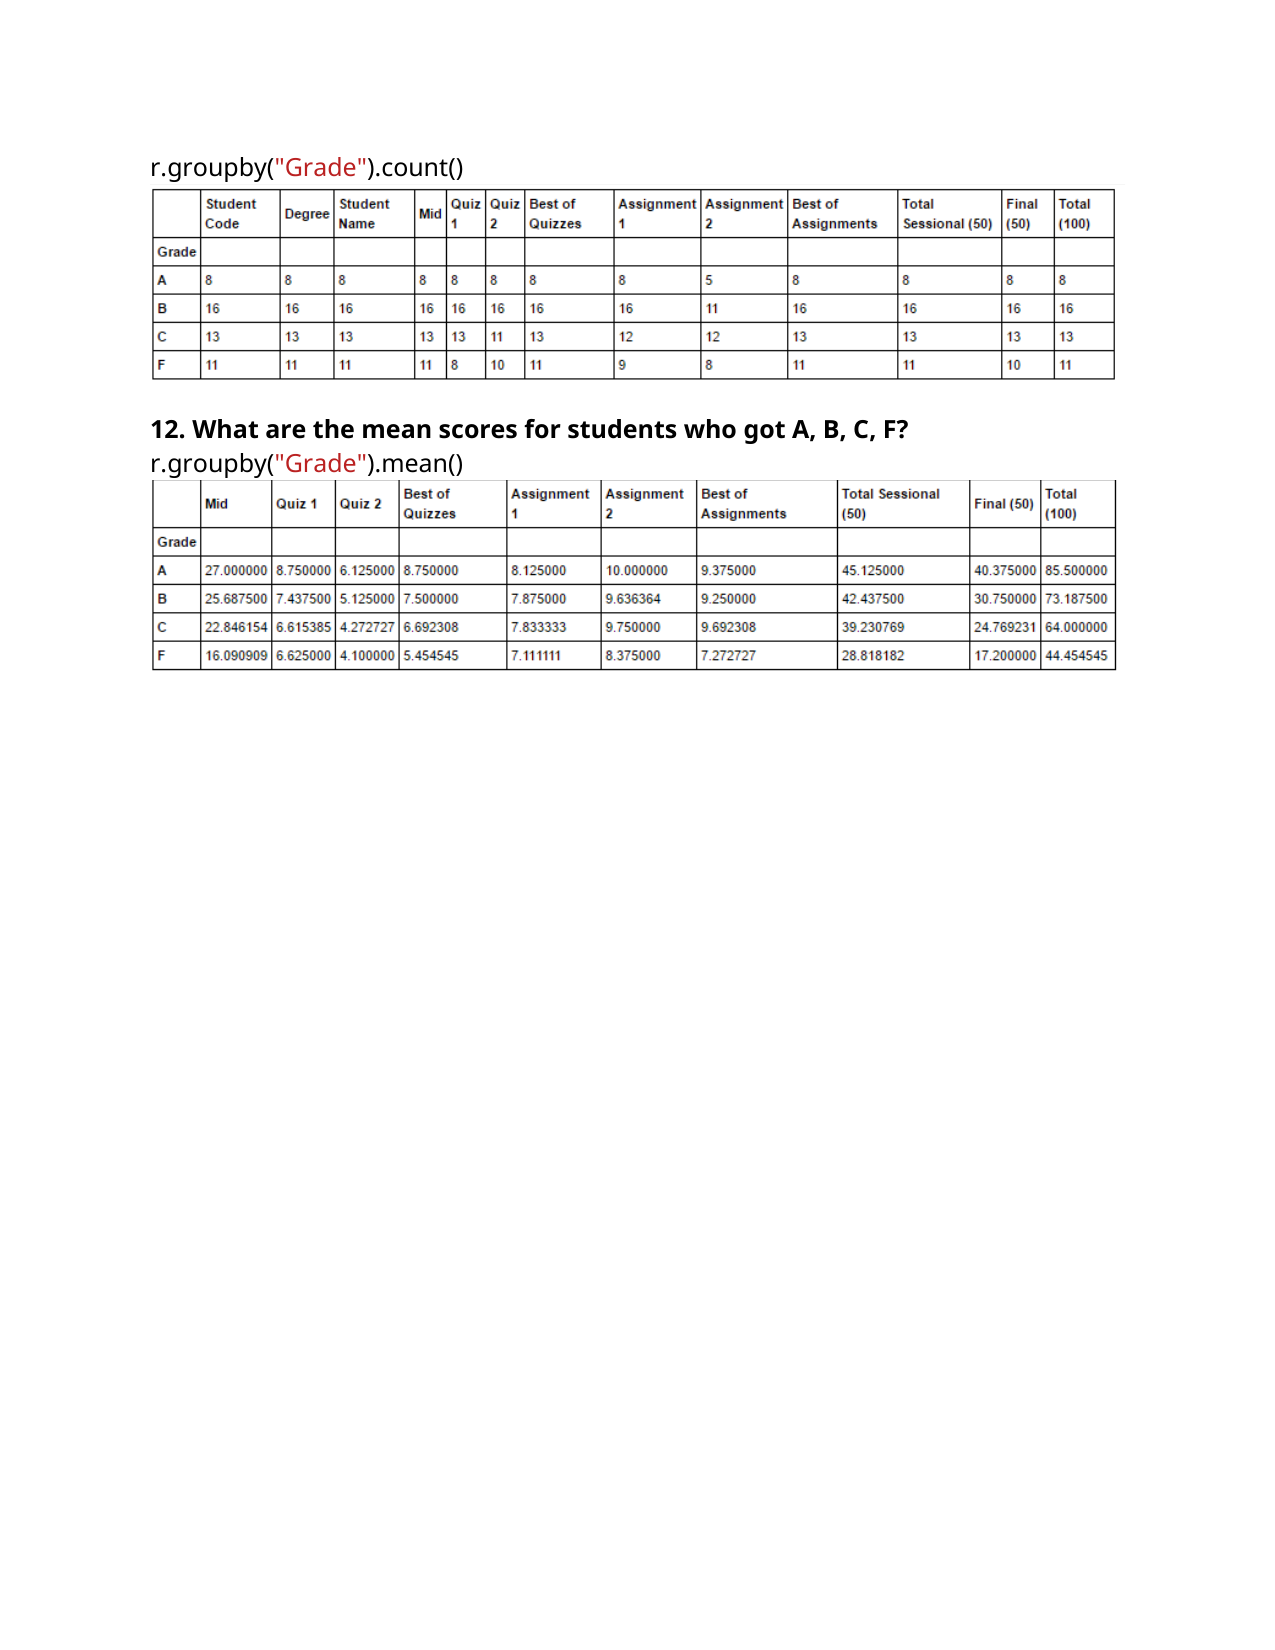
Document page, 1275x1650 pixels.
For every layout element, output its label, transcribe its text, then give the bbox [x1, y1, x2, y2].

text r.groupby("Grade").mean() [150, 446, 1125, 480]
text 12. What are the mean scores for students who got A, B, C, F? [150, 412, 1125, 446]
picture [150, 480, 1125, 674]
text r.groupby("Grade").count() [150, 150, 1125, 184]
picture [150, 184, 1125, 387]
